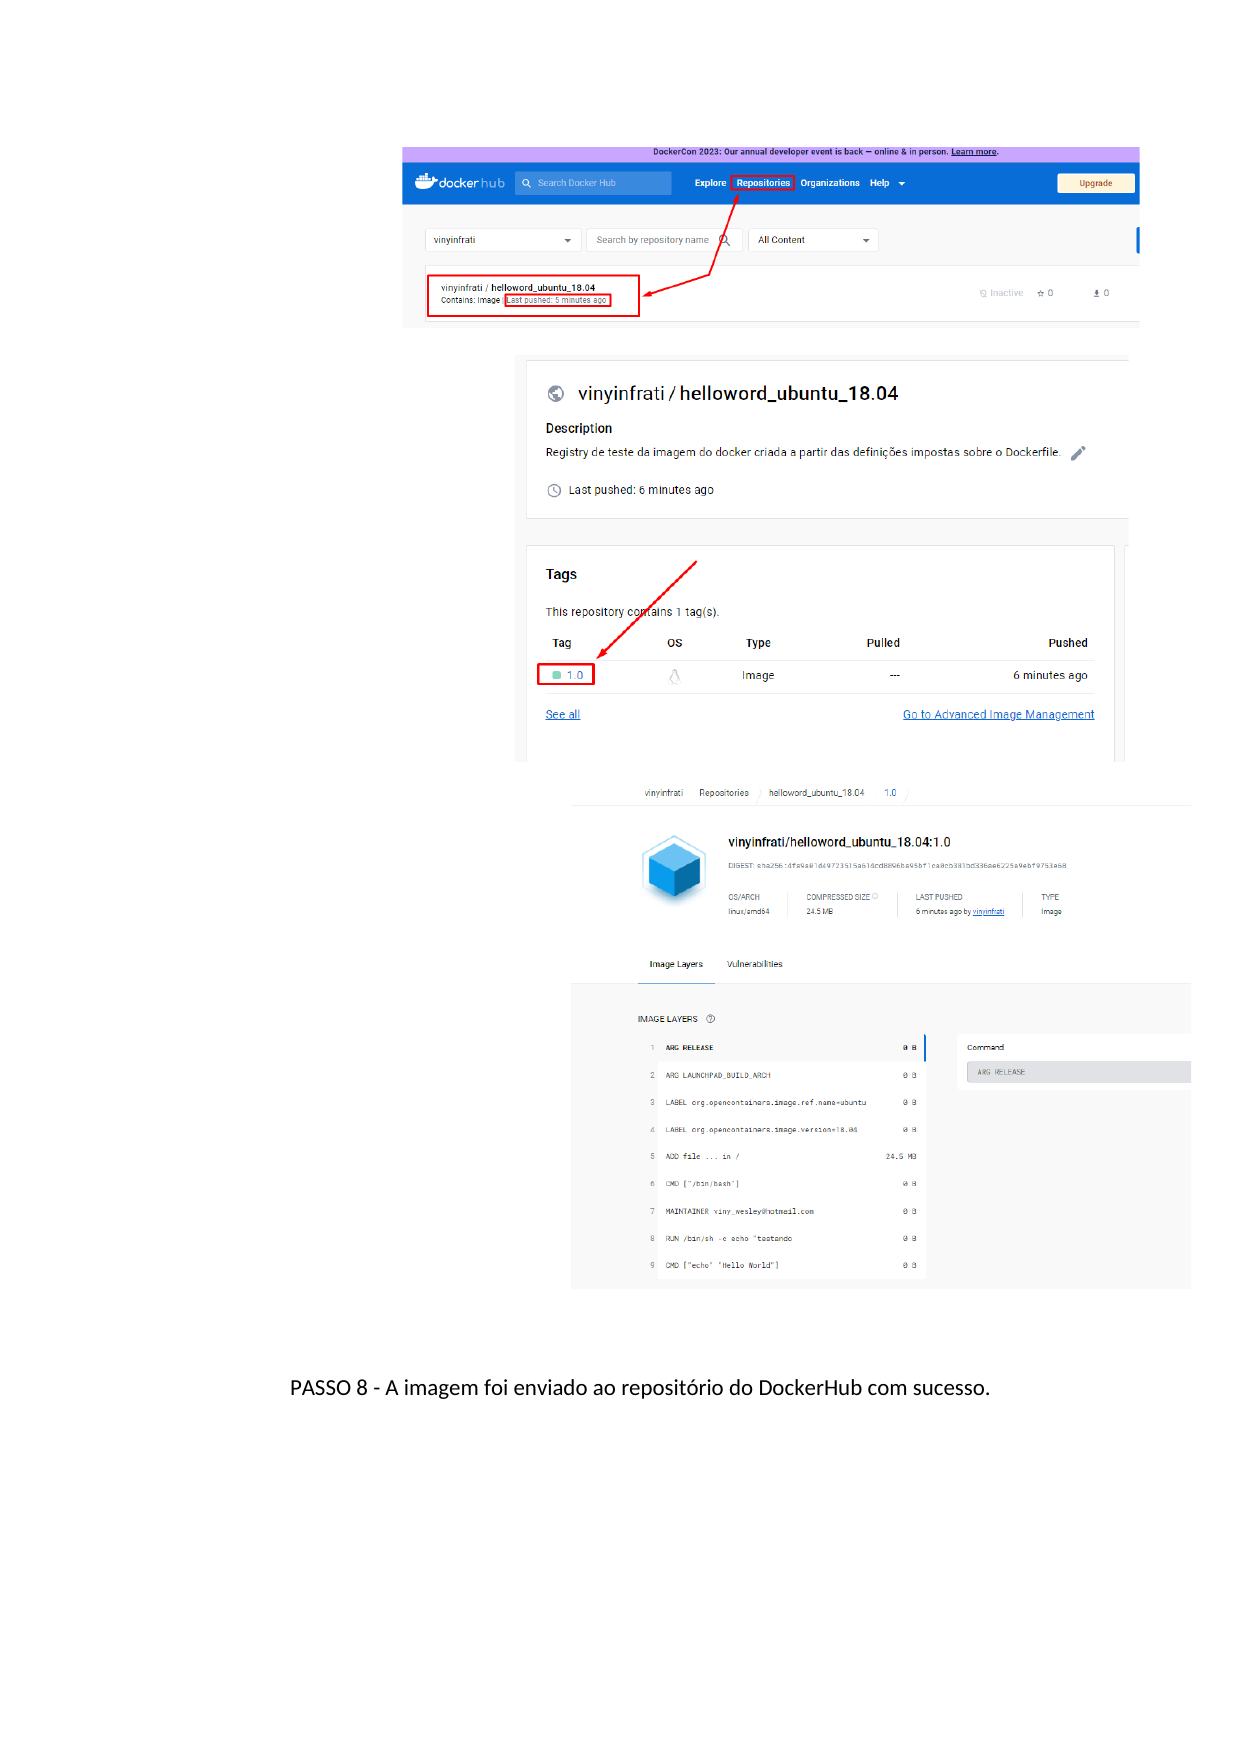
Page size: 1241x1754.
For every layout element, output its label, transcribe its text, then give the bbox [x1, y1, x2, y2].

text PASSO 8 - A imagem foi enviado ao repositório do DockerHub com sucesso. [290, 1373, 1063, 1401]
picture [402, 147, 1140, 328]
picture [571, 789, 1192, 1289]
picture [514, 355, 1129, 762]
